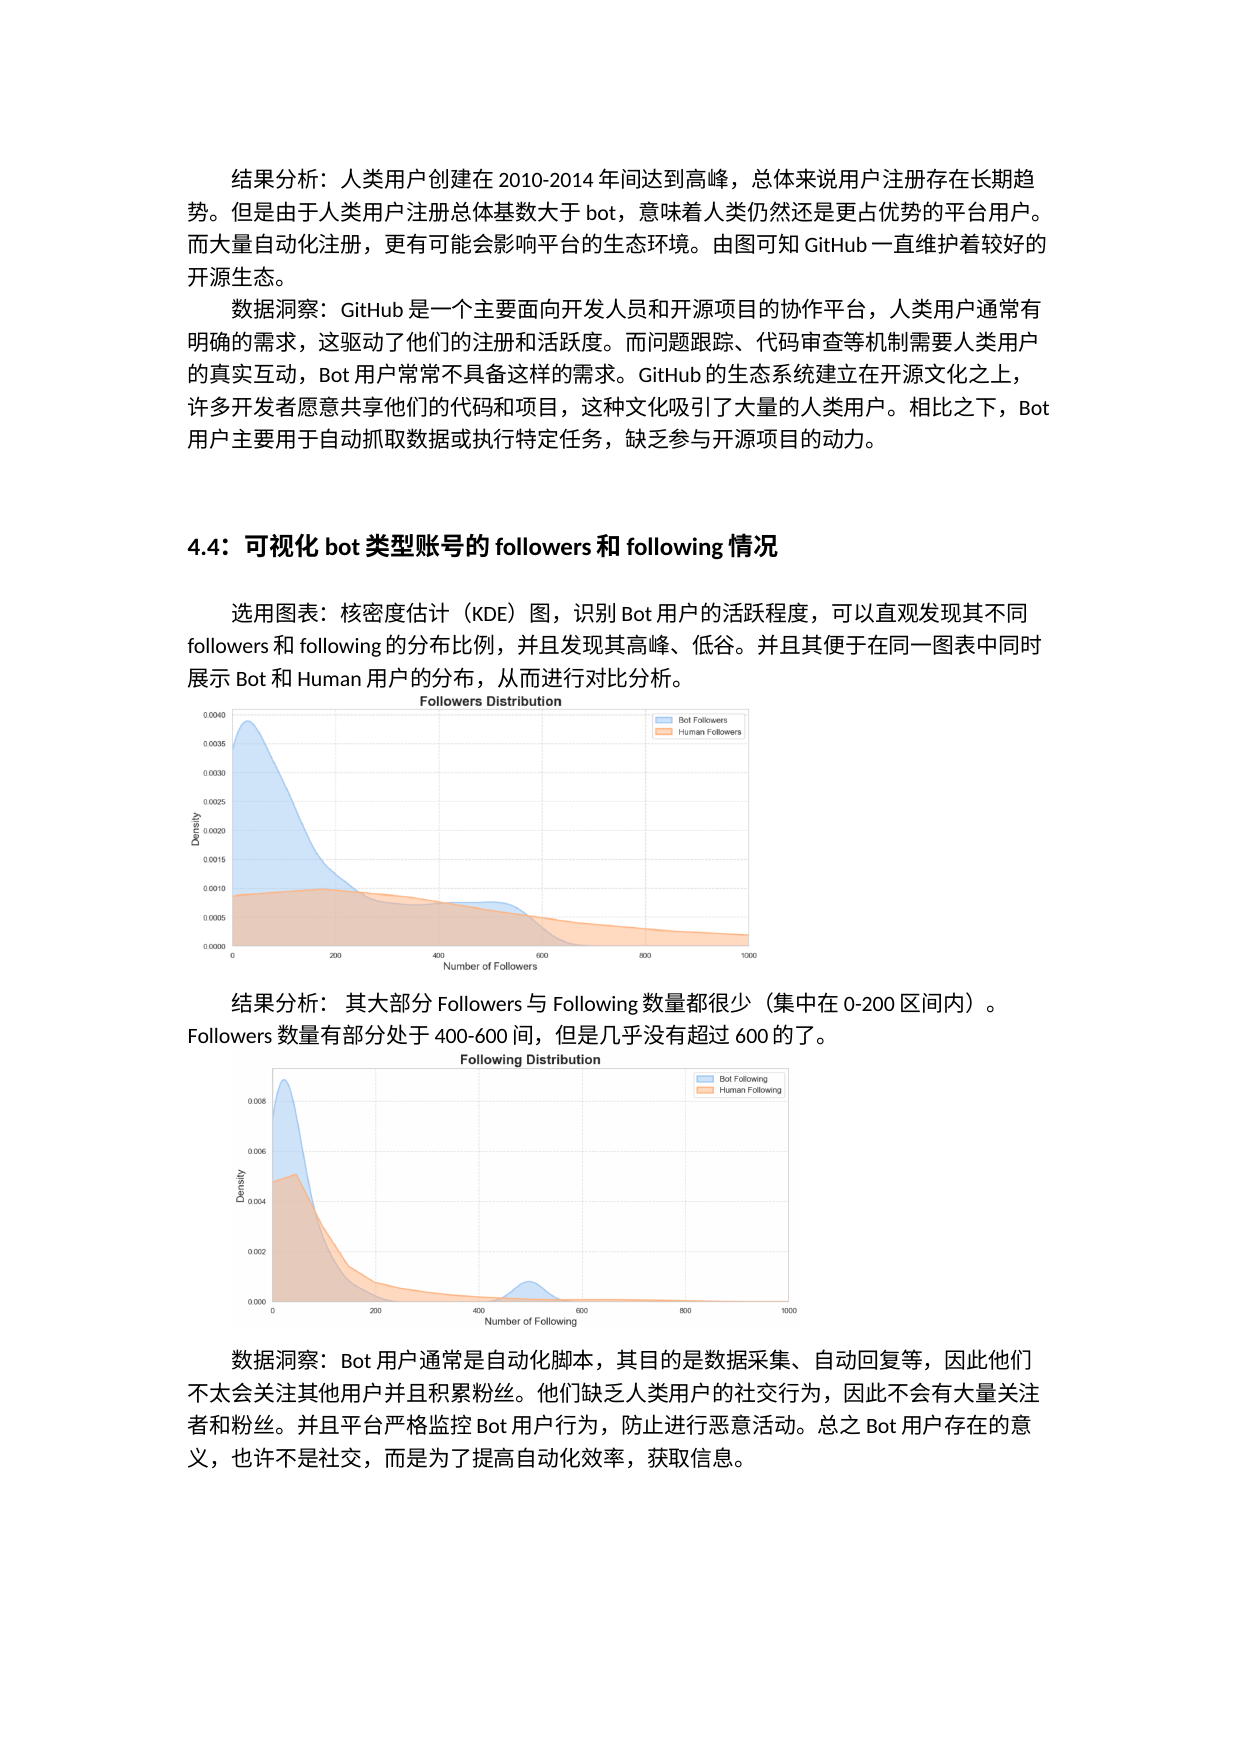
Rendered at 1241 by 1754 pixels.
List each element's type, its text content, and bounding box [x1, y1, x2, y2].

text 结果分析： 其大部分Followers与Following数量都很少（集中在0-200区间内）。Followers数量有部分处于400-600间，但是几乎没有超过600的了。 [187, 986, 1053, 1051]
subtitle 4.4：可视化bot类型账号的followers和following情况 [187, 512, 1053, 577]
picture [187, 693, 761, 975]
text 结果分析：人类用户创建在2010-2014年间达到高峰，总体来说用户注册存在长期趋势。但是由于人类用户注册总体基数大于bot，意味着人类仍然还是更占优势的平台用户。而大量自动化注册，更有可能会影响平台的生态环境。由图可知GitHub一直维护着较好的开源生态。 [187, 162, 1053, 292]
text 数据洞察：GitHub是一个主要面向开发人员和开源项目的协作平台，人类用户通常有明确的需求，这驱动了他们的注册和活跃度。而问题跟踪、代码审查等机制需要人类用户的真实互动，Bot用户常常不具备这样的需求。GitHub的生态系统建立在开源文化之上，许多开发者愿意共享他们的代码和项目，这种文化吸引了大量的人类用户。相比之下，Bot 用户主要用于自动抓取数据或执行特定任务，缺乏参与开源项目的动力。 [187, 292, 1053, 454]
text 数据洞察：Bot用户通常是自动化脚本，其目的是数据采集、自动回复等，因此他们不太会关注其他用户并且积累粉丝。他们缺乏人类用户的社交行为，因此不会有大量关注者和粉丝。并且平台严格监控Bot用户行为，防止进行恶意活动。总之Bot用户存在的意义，也许不是社交，而是为了提高自动化效率，获取信息。 [187, 1343, 1053, 1473]
picture [231, 1050, 801, 1330]
